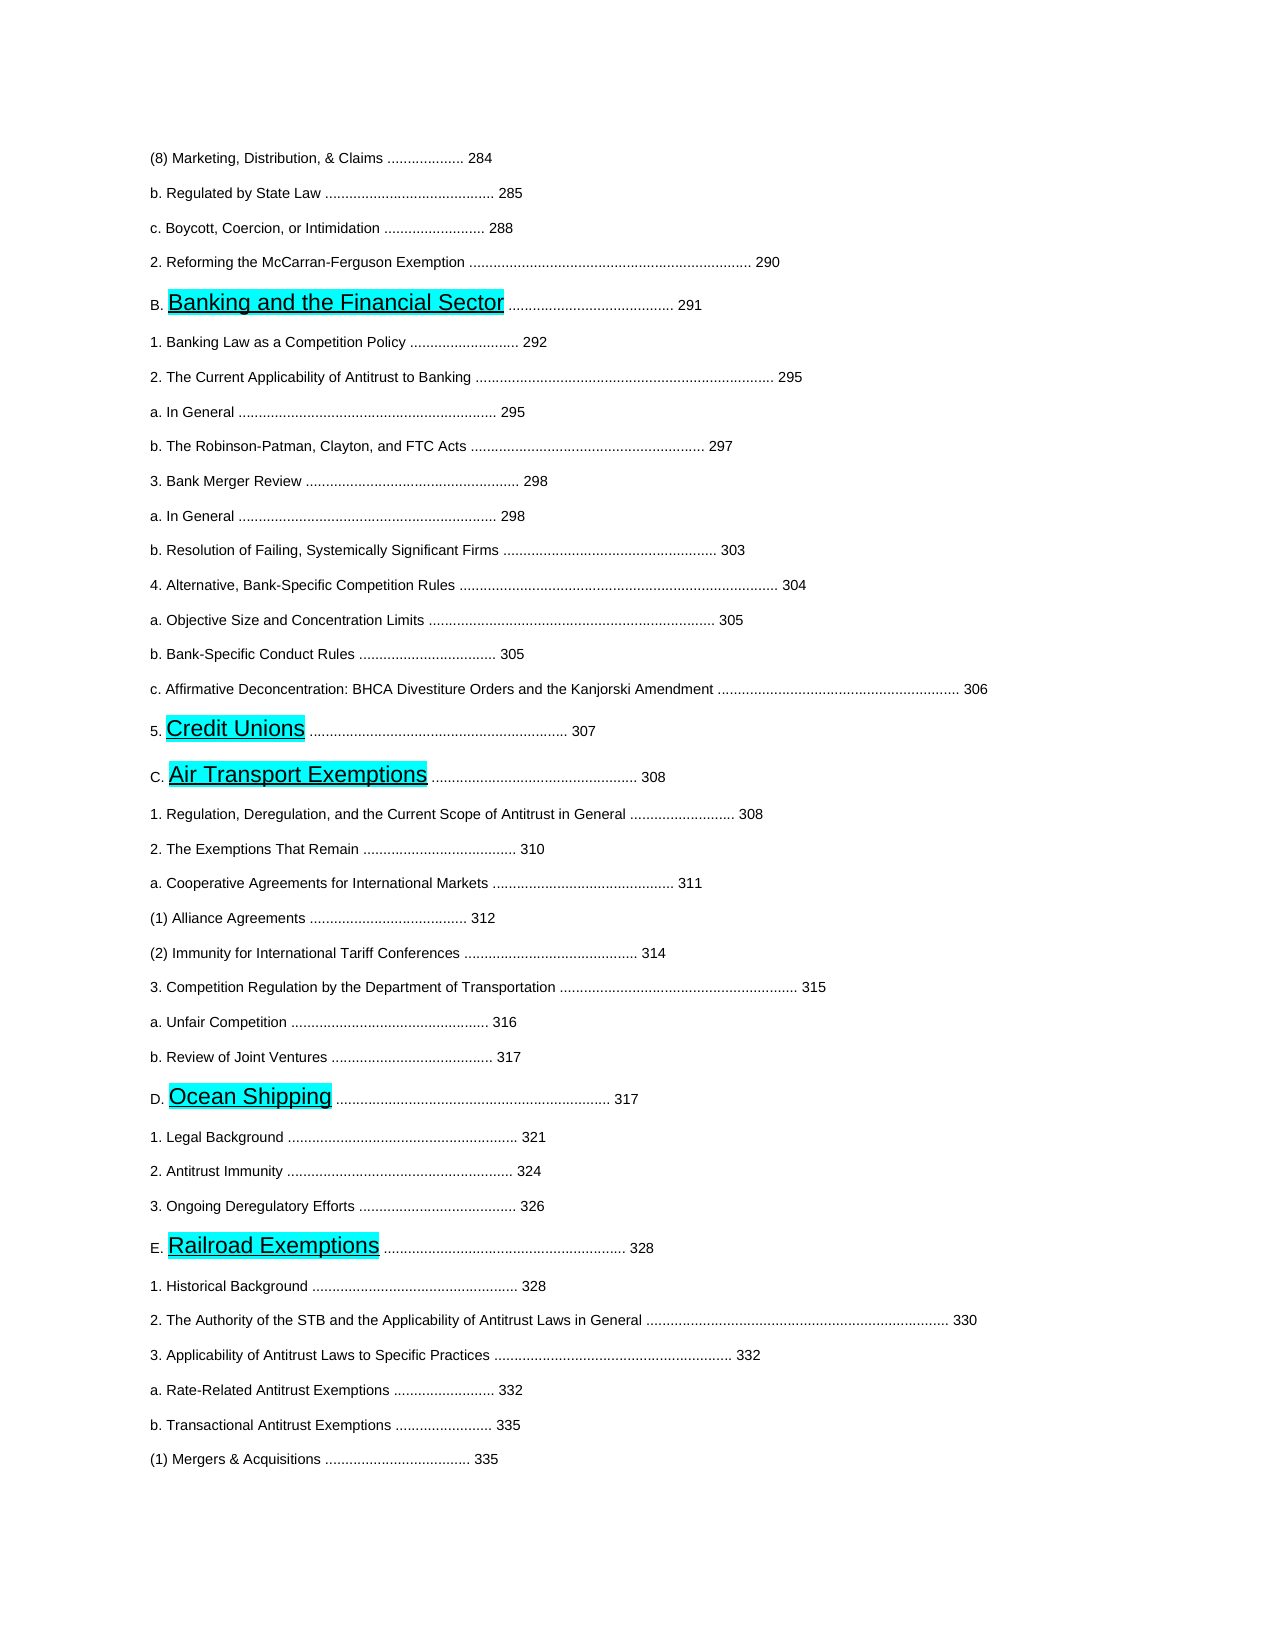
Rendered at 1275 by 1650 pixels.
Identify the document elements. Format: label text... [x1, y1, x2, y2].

text 4. Alternative, Bank-Specific Competition Rules ............................................................................... 304 [150, 577, 1125, 593]
text b. Regulated by State Law .......................................... 285 [150, 185, 1125, 201]
text (2) Immunity for International Tariff Conferences ........................................... 314 [150, 944, 1125, 961]
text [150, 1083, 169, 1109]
text 3. Bank Merger Review ..................................................... 298 [150, 473, 1125, 489]
text c. Boycott, Coercion, or Intimidation ......................... 288 [150, 219, 1125, 236]
text b. Bank-Specific Conduct Rules .................................. 305 [150, 646, 1125, 663]
text 2. Reforming the McCarran-Ferguson Exemption ...................................................................... 290 [150, 254, 1125, 271]
text B. Banking and the Financial Sector ......................................... 291 [504, 289, 1125, 315]
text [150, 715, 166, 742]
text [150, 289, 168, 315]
text 2. The Authority of the STB and the Applicability of Antitrust Laws in General ........................................................................... 330 [150, 1312, 1125, 1329]
text 3. Ongoing Deregulatory Efforts ....................................... 326 [150, 1198, 1125, 1214]
text 2. The Exemptions That Remain ...................................... 310 [150, 840, 1125, 857]
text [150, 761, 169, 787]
text c. Affirmative Deconcentration: BHCA Divestiture Orders and the Kanjorski Amendment ............................................................ 306 [150, 681, 1125, 697]
text E. Railroad Exemptions ............................................................ 328 [379, 1232, 1125, 1259]
text 5. Credit Unions ................................................................ 307 [305, 715, 1125, 742]
text b. Resolution of Failing, Systemically Significant Firms ..................................................... 303 [150, 542, 1125, 559]
text b. The Robinson-Patman, Clayton, and FTC Acts .......................................................... 297 [150, 438, 1125, 455]
text (8) Marketing, Distribution, & Claims ................... 284 [150, 150, 1125, 167]
text a. Rate-Related Antitrust Exemptions ......................... 332 [150, 1381, 1125, 1398]
text 1. Historical Background ................................................... 328 [150, 1277, 1125, 1294]
text C. Air Transport Exemptions ................................................... 308 [427, 761, 1125, 787]
text (1) Alliance Agreements ....................................... 312 [150, 910, 1125, 926]
text a. Unfair Competition ................................................. 316 [150, 1014, 1125, 1031]
text a. In General ................................................................ 298 [150, 507, 1125, 524]
text 1. Regulation, Deregulation, and the Current Scope of Antitrust in General .......................... 308 [150, 806, 1125, 822]
text 2. Antitrust Immunity ........................................................ 324 [150, 1163, 1125, 1180]
text D. Ocean Shipping .................................................................... 317 [332, 1083, 1125, 1109]
text a. Objective Size and Concentration Limits ....................................................................... 305 [150, 611, 1125, 628]
text 1. Banking Law as a Competition Policy ........................... 292 [150, 334, 1125, 351]
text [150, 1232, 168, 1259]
text b. Transactional Antitrust Exemptions ........................ 335 [150, 1416, 1125, 1433]
text 3. Applicability of Antitrust Laws to Specific Practices ........................................................... 332 [150, 1347, 1125, 1363]
text a. In General ................................................................ 295 [150, 403, 1125, 420]
text 2. The Current Applicability of Antitrust to Banking .......................................................................... 295 [150, 368, 1125, 385]
text 1. Legal Background ......................................................... 321 [150, 1128, 1125, 1145]
text (1) Mergers & Acquisitions .................................... 335 [150, 1451, 1125, 1468]
text b. Review of Joint Ventures ........................................ 317 [150, 1048, 1125, 1065]
text a. Cooperative Agreements for International Markets ............................................. 311 [150, 875, 1125, 892]
text 3. Competition Regulation by the Department of Transportation ........................................................... 315 [150, 979, 1125, 996]
